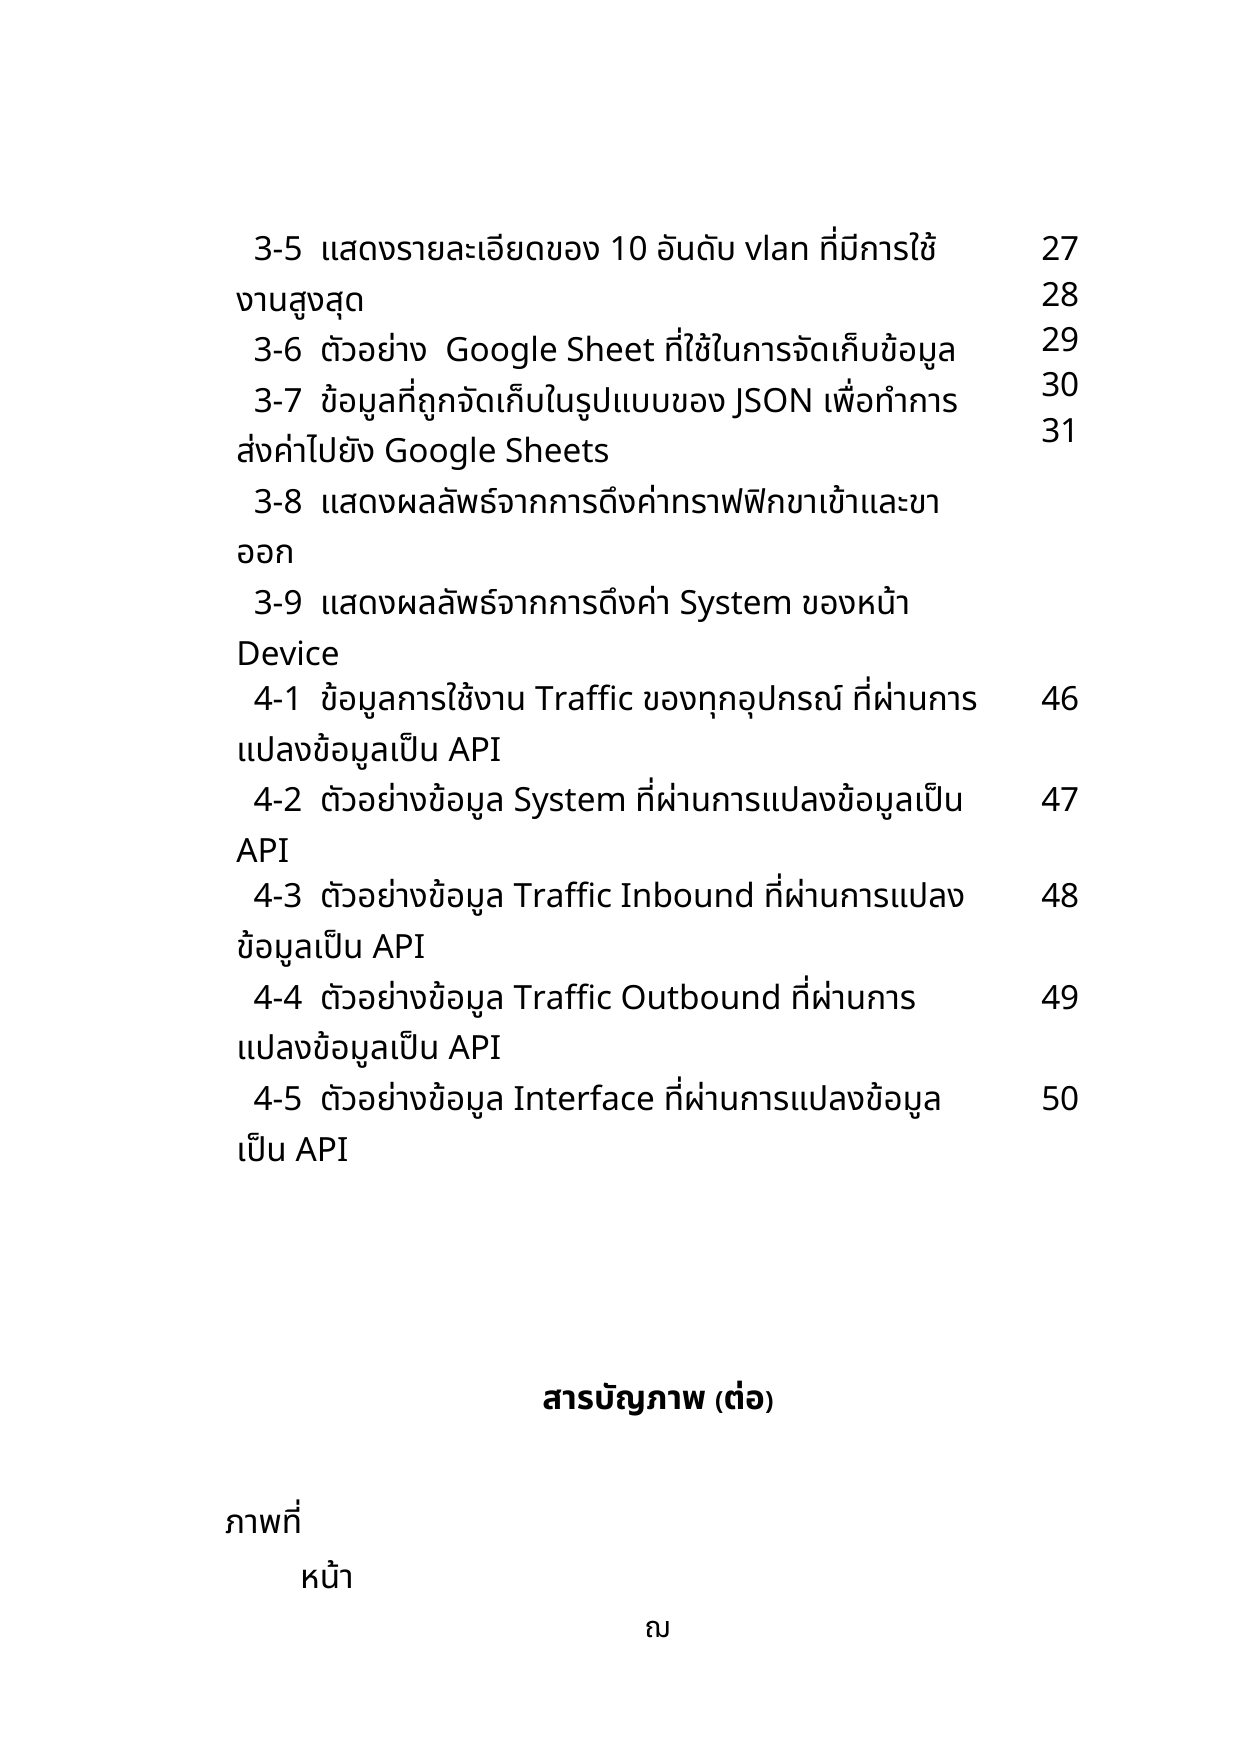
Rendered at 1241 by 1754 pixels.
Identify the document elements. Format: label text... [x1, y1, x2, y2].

table_cell 4-4 ตัวอย่างข้อมูล Traffic Outbound ที่ผ่านการแปลงข้อมูลเป็น API [225, 974, 994, 1075]
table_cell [225, 225, 994, 675]
text ภาพที่ หน้า [225, 1498, 1090, 1603]
table_cell 4-3 ตัวอย่างข้อมูล Traffic Inbound ที่ผ่านการแปลงข้อมูลเป็น API [225, 872, 994, 973]
table_cell 4-5 ตัวอย่างข้อมูล Interface ที่ผ่านการแปลงข้อมูลเป็น API [225, 1075, 994, 1267]
table_cell 46 [994, 675, 1090, 776]
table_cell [994, 225, 1090, 675]
table_cell 48 [994, 872, 1090, 973]
table_cell 47 [994, 776, 1090, 872]
table_cell 4-2 ตัวอย่างข้อมูล System ที่ผ่านการแปลงข้อมูลเป็น API [225, 776, 994, 872]
text สารบัญภาพ (ต่อ) [225, 1374, 1090, 1424]
table_cell 50 [994, 1075, 1090, 1267]
table_cell 49 [994, 974, 1090, 1075]
table_cell 4-1 ข้อมูลการใช้งาน Traffic ของทุกอุปกรณ์ ที่ผ่านการแปลงข้อมูลเป็น API [225, 675, 994, 776]
